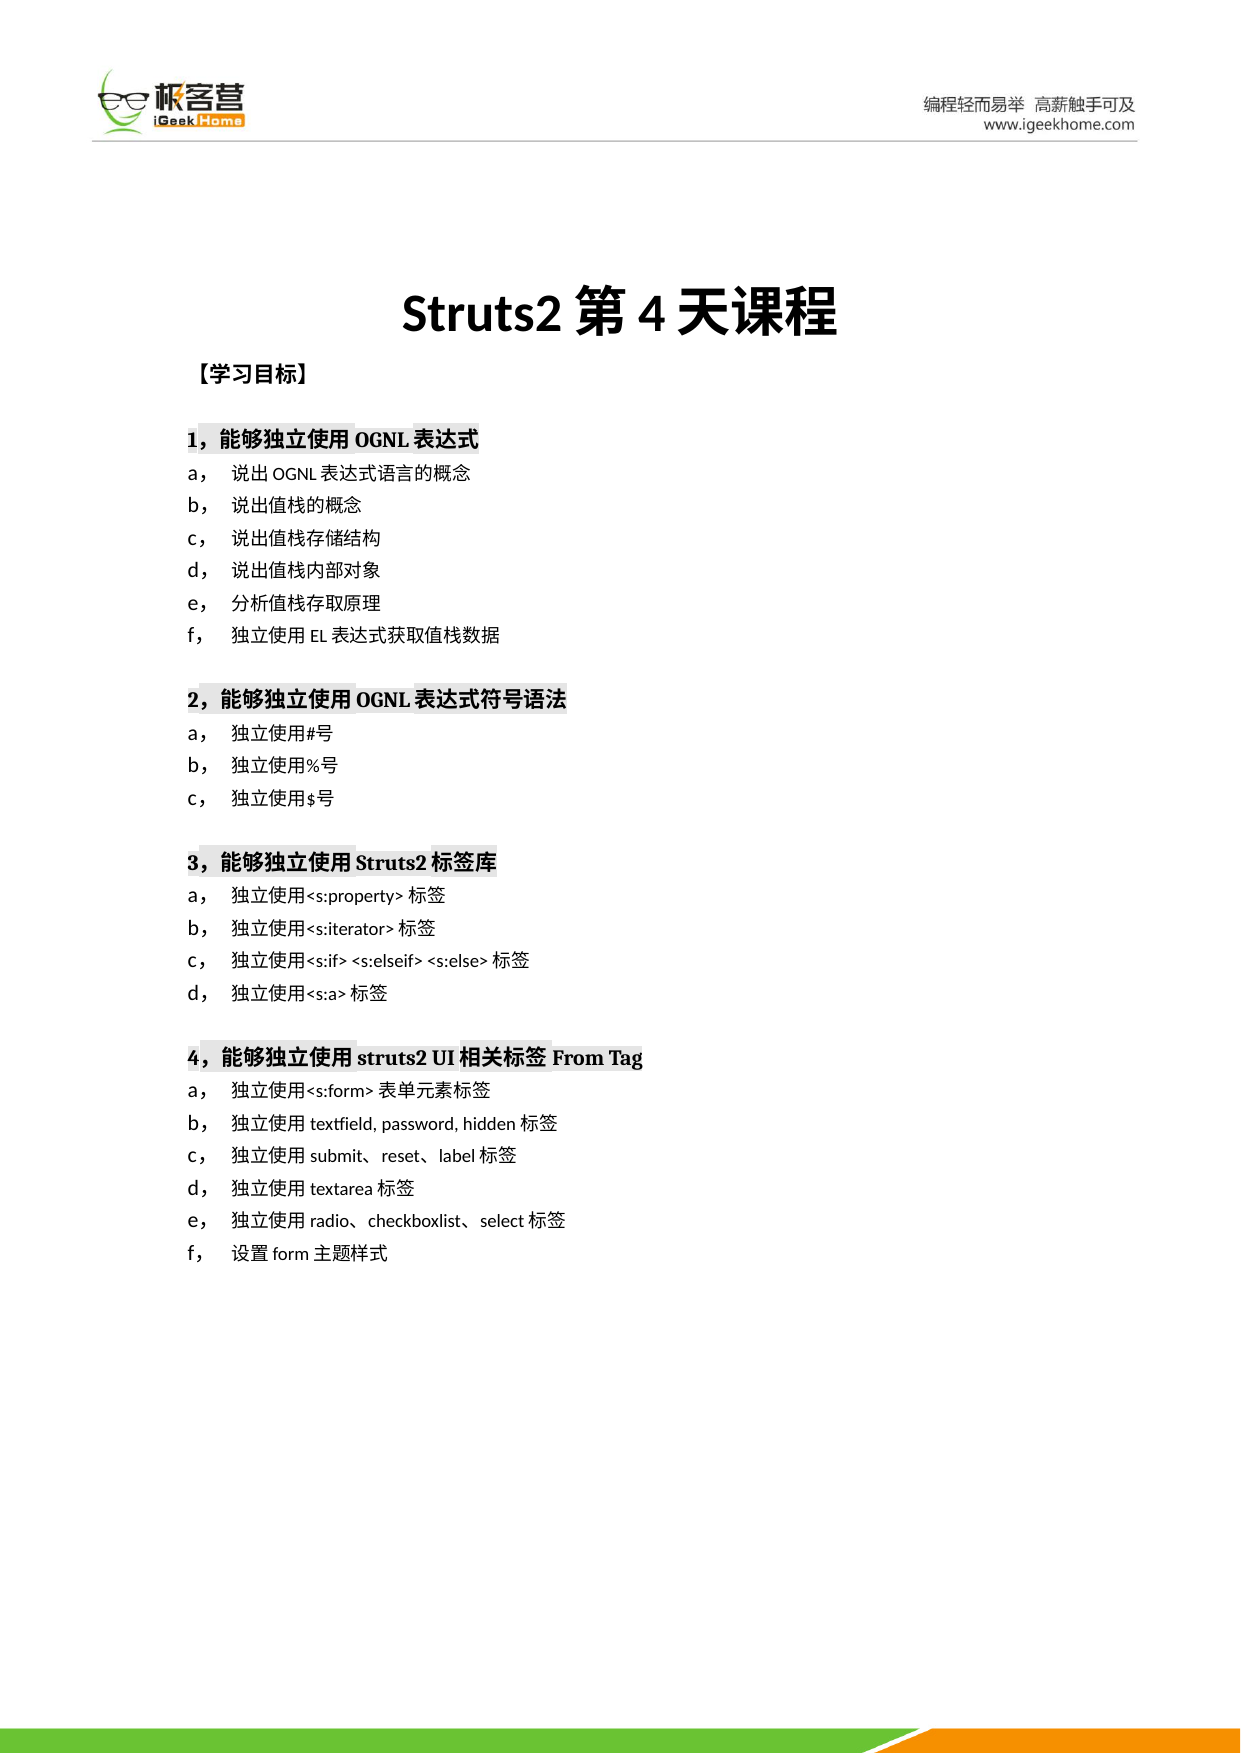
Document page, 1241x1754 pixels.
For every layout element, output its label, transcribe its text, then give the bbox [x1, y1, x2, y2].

list 设置form主题样式 [187, 1234, 1053, 1267]
list 独立使用submit、reset、label 标签 [187, 1137, 1053, 1169]
list 说出值栈内部对象 [187, 552, 1053, 584]
subtitle 4，能够独立使用struts2 UI 相关标签 From Tag [187, 1039, 1053, 1072]
list 独立使用textfield, password, hidden 标签 [187, 1104, 1053, 1137]
picture [0, 1690, 1241, 1753]
subtitle 3，能够独立使用Struts2标签库 [187, 844, 1053, 877]
text Struts2第4天课程 [187, 259, 1053, 357]
list 独立使用<s:if> <s:elseif> <s:else> 标签 [187, 942, 1053, 974]
list 独立使用textarea 标签 [187, 1169, 1053, 1202]
list 说出值栈的概念 [187, 487, 1053, 519]
picture [0, 0, 1241, 149]
list 独立使用%号 [187, 747, 1053, 779]
text 【学习目标】 [187, 357, 1053, 389]
list 独立使用<s:a> 标签 [187, 974, 1053, 1007]
list 独立使用#号 [187, 714, 1053, 747]
list 独立使用<s:iterator> 标签 [187, 909, 1053, 942]
list 独立使用<s:property> 标签 [187, 877, 1053, 909]
list 说出值栈存储结构 [187, 519, 1053, 552]
list 独立使用radio、checkboxlist、select 标签 [187, 1202, 1053, 1234]
list 说出OGNL表达式语言的概念 [187, 454, 1053, 487]
list 独立使用$号 [187, 779, 1053, 812]
list 独立使用<s:form> 表单元素标签 [187, 1072, 1053, 1104]
subtitle 2，能够独立使用OGNL表达式符号语法 [187, 682, 1053, 714]
list 分析值栈存取原理 [187, 584, 1053, 617]
subtitle 1，能够独立使用OGNL表达式 [187, 422, 1053, 454]
list 独立使用EL表达式获取值栈数据 [187, 617, 1053, 649]
